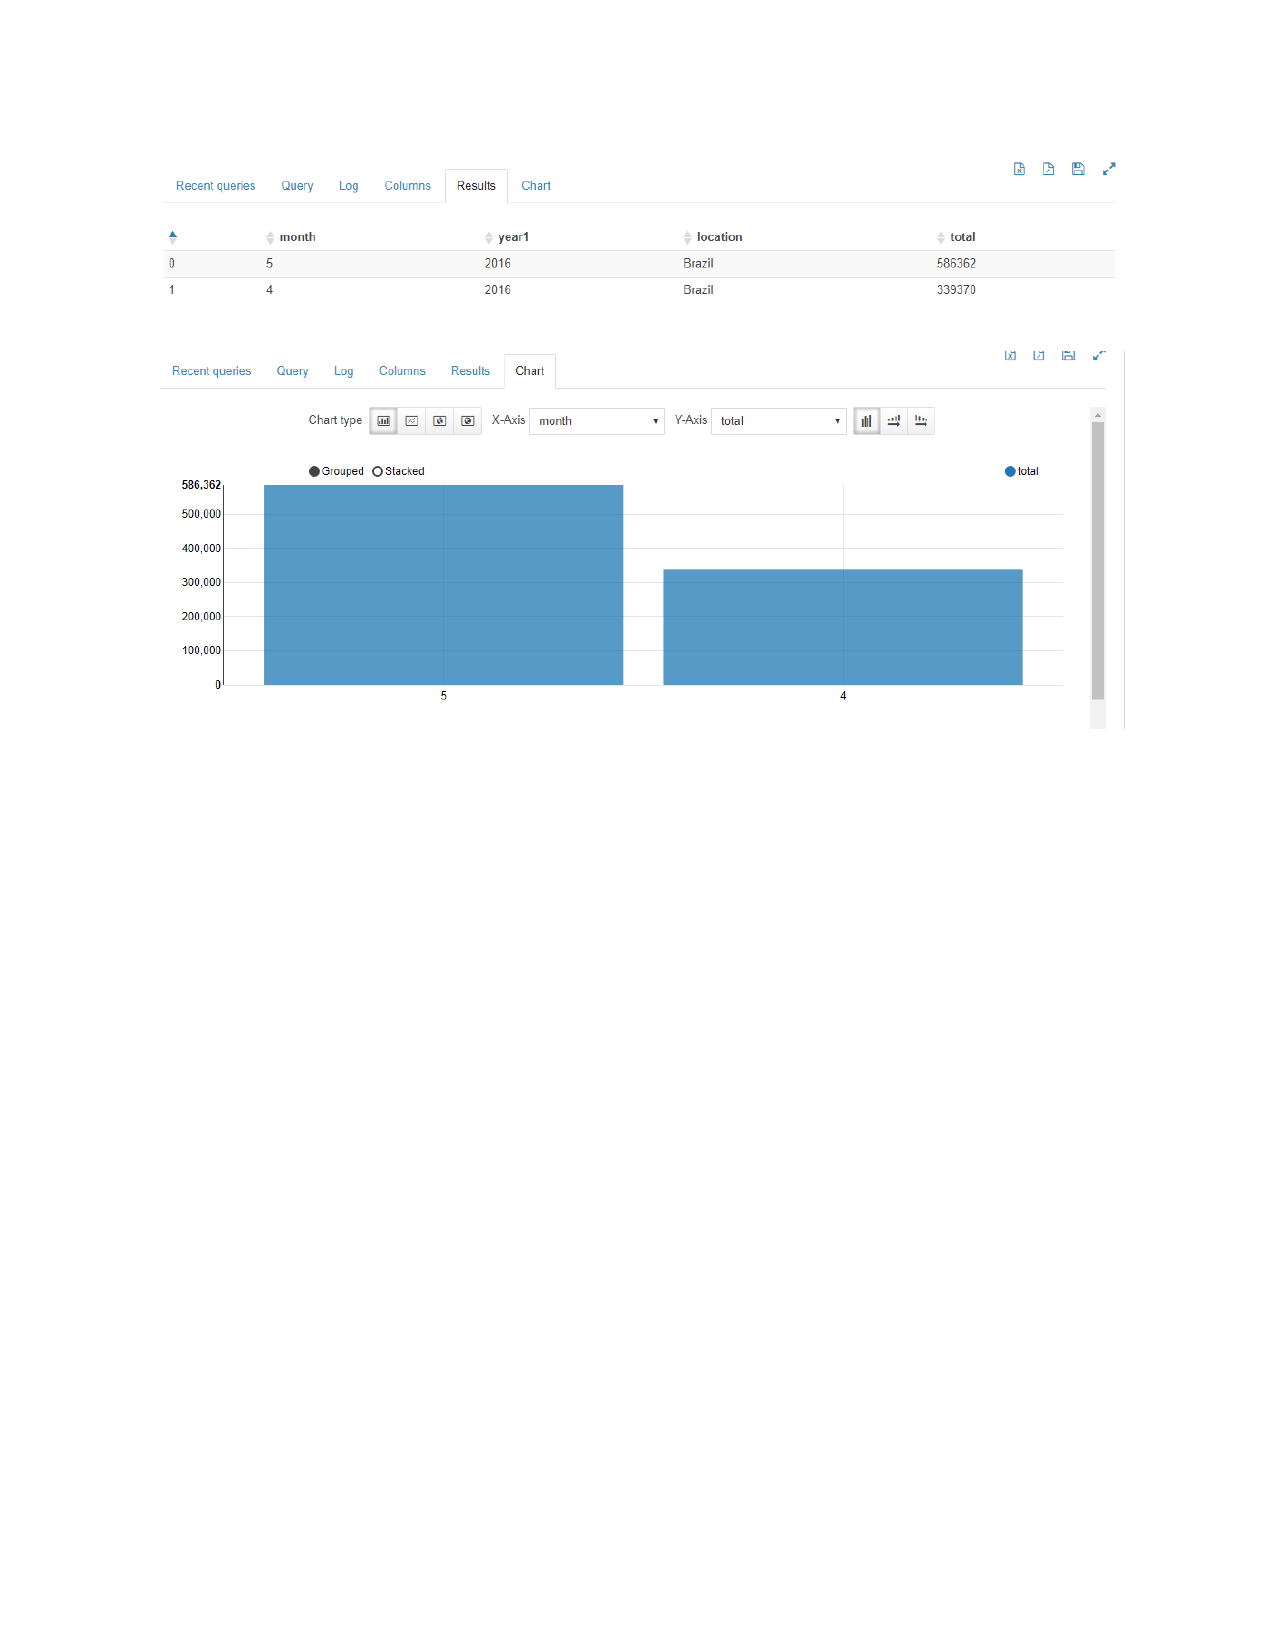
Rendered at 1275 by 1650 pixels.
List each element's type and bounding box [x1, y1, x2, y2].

picture [150, 351, 1125, 729]
picture [150, 150, 1125, 332]
